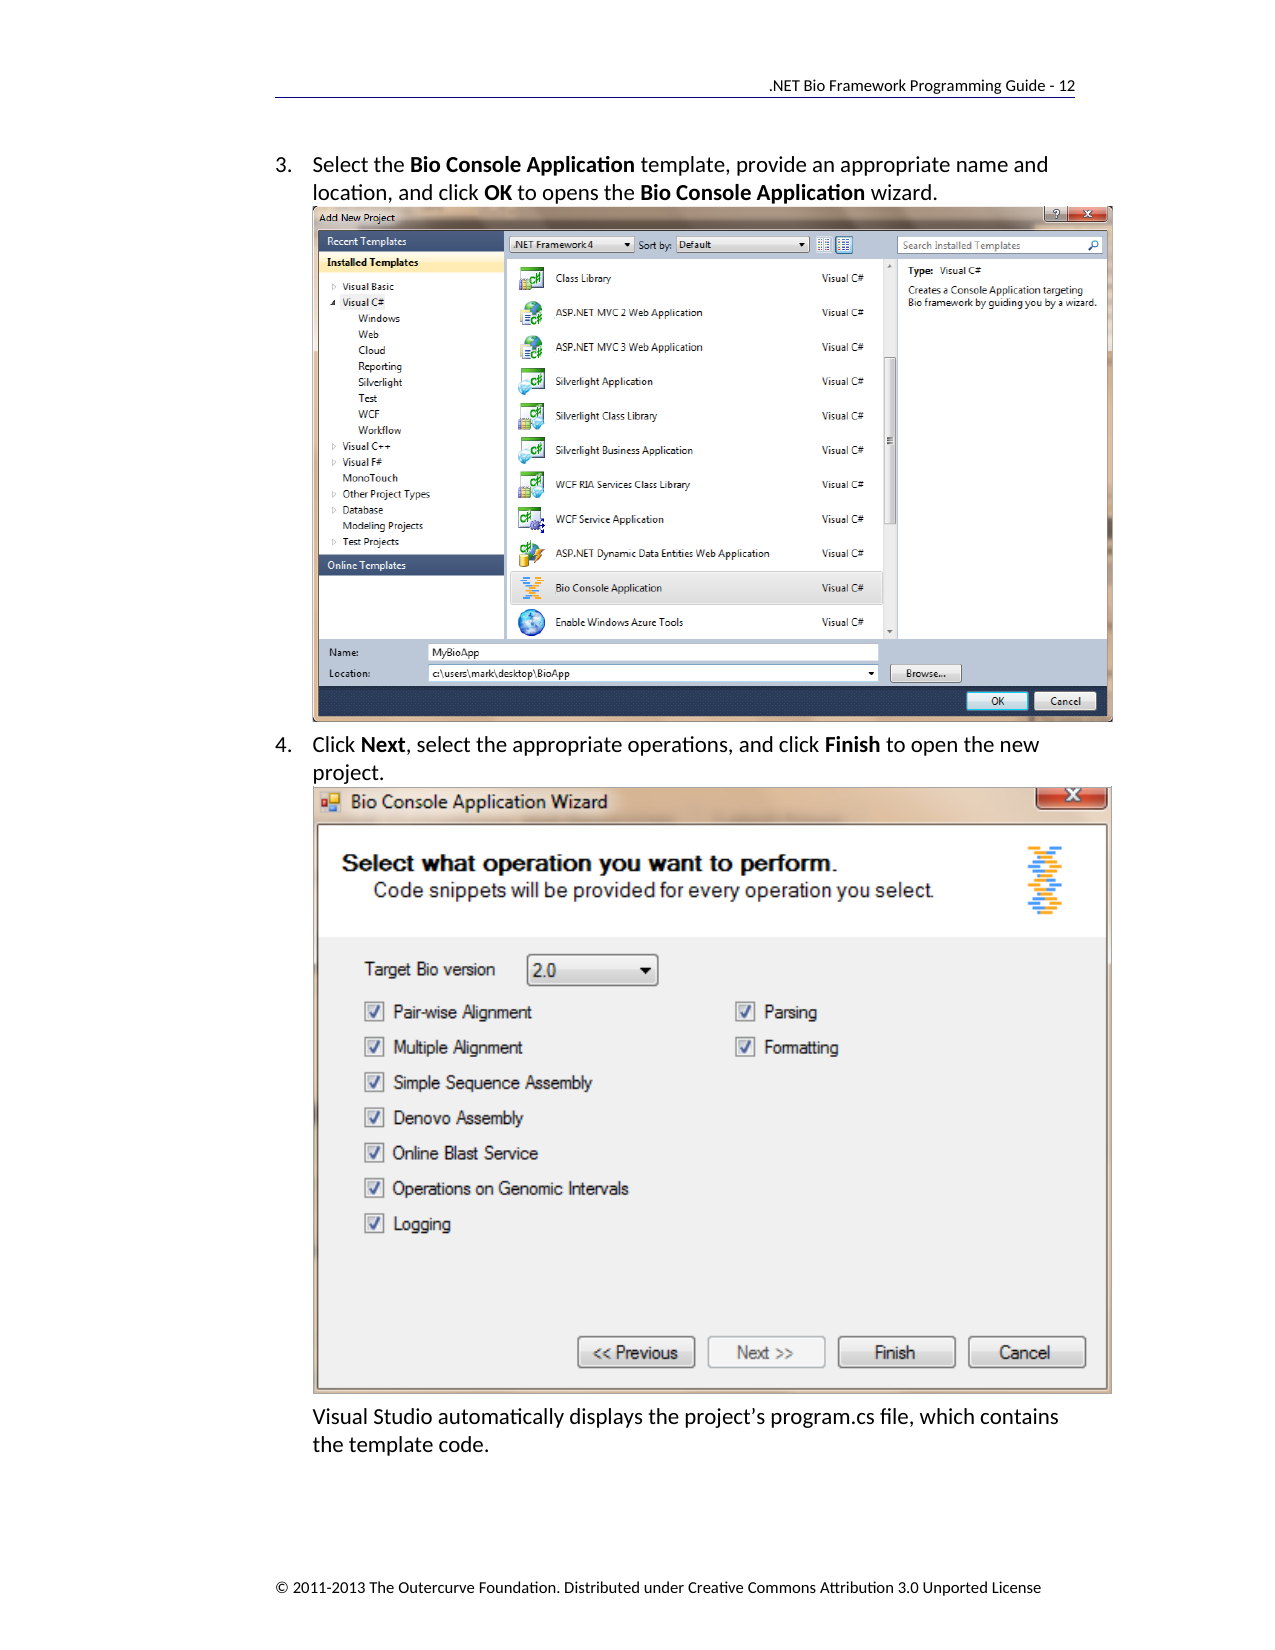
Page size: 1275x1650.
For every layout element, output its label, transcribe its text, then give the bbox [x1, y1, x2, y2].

text Visual Studio automatically displays the project’s program.cs file, which contains the template code. [312, 1402, 1075, 1458]
picture [314, 788, 1111, 1393]
picture [312, 206, 1113, 722]
